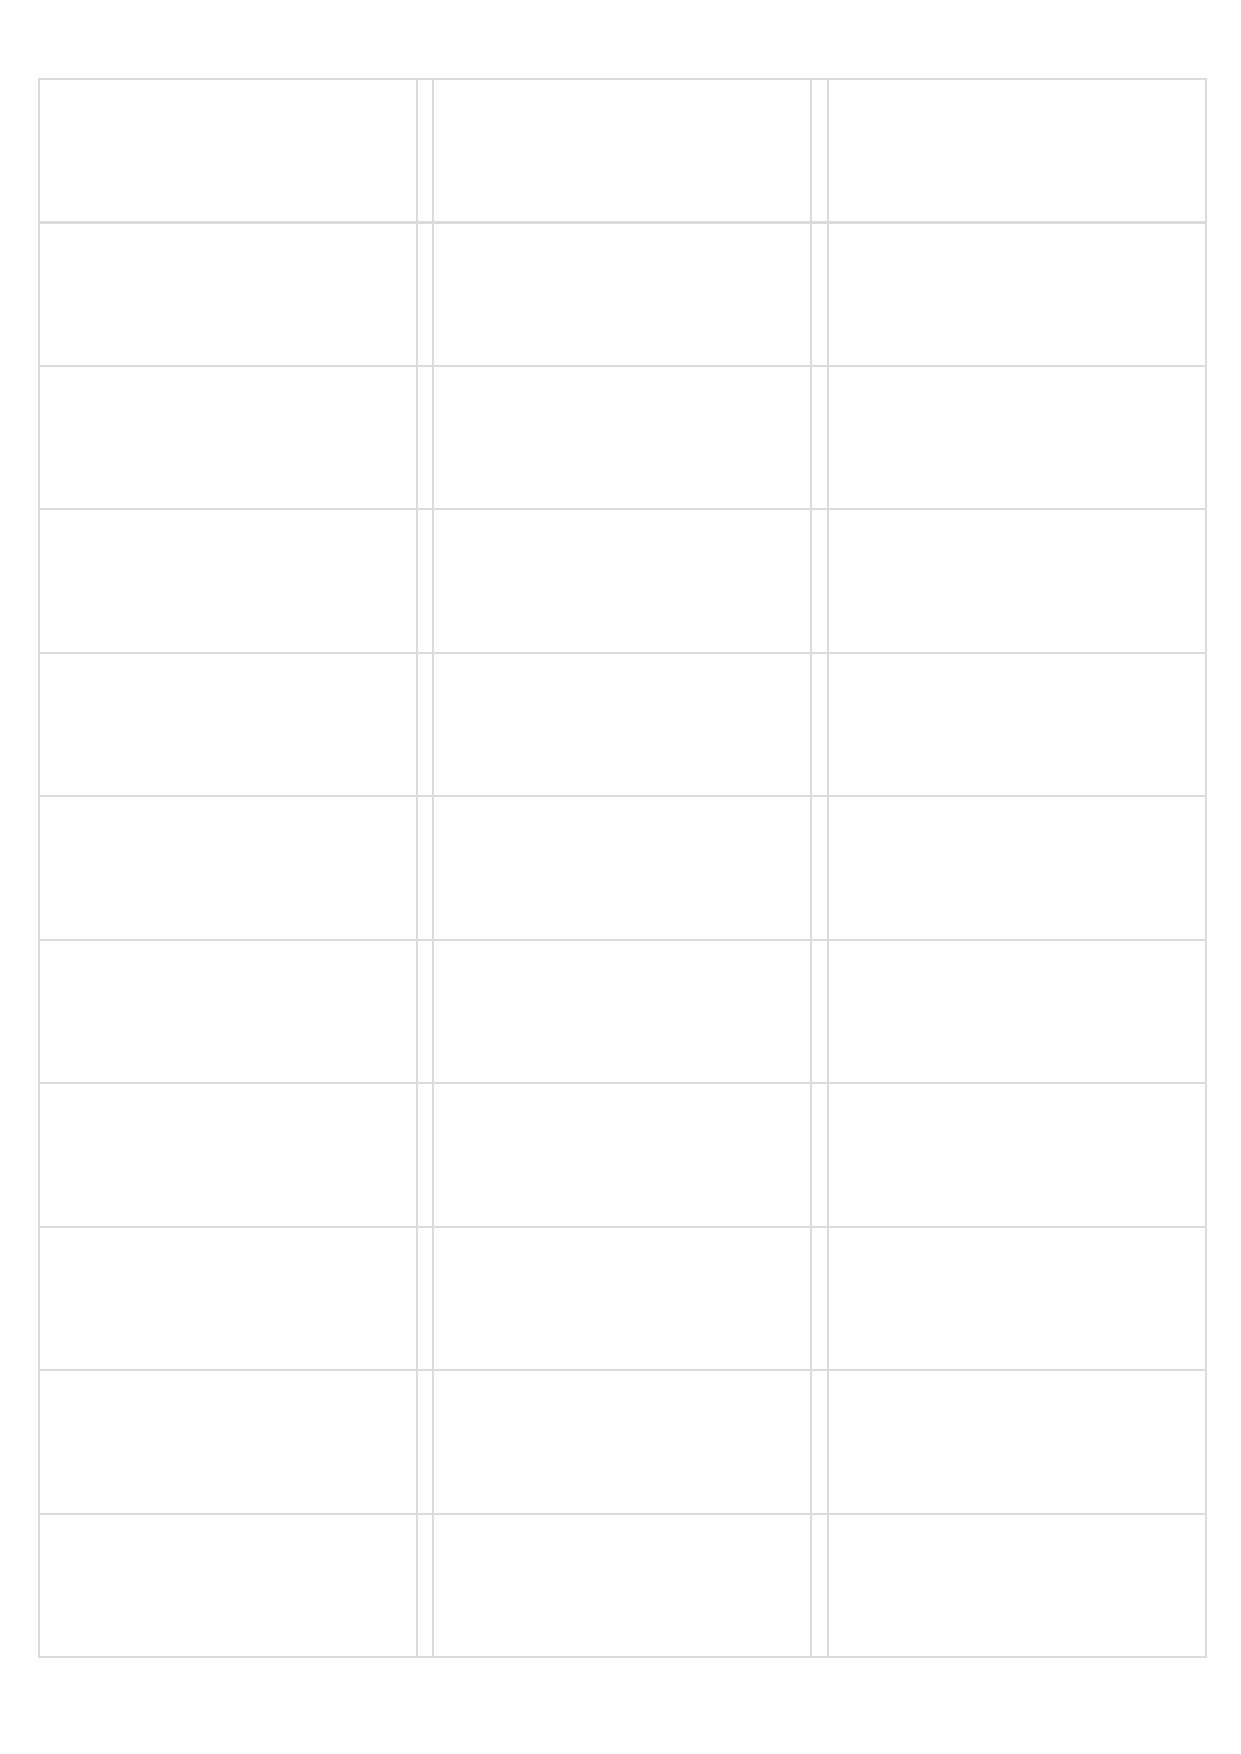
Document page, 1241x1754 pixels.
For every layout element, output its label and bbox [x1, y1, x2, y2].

table_cell [829, 1515, 1205, 1656]
table_cell [434, 367, 810, 508]
table_cell [829, 797, 1205, 939]
table_cell [434, 654, 810, 795]
table_cell [434, 1228, 810, 1369]
table_cell [829, 224, 1205, 365]
table_cell [829, 1371, 1205, 1512]
table_cell [418, 797, 432, 939]
table_cell [418, 1228, 432, 1369]
table_cell [812, 654, 827, 795]
table_cell [40, 1371, 416, 1512]
table_cell [829, 654, 1205, 795]
table_cell [434, 1515, 810, 1656]
table_cell [829, 941, 1205, 1082]
table_cell [434, 224, 810, 365]
table_cell [40, 1084, 416, 1226]
table_cell [40, 367, 416, 508]
table_header [434, 80, 810, 221]
table_cell [418, 654, 432, 795]
table_cell [812, 941, 827, 1082]
table_cell [812, 1228, 827, 1369]
table_cell [434, 1084, 810, 1226]
table_cell [40, 510, 416, 652]
table_cell [812, 510, 827, 652]
table_cell [434, 797, 810, 939]
table_cell [40, 941, 416, 1082]
table_cell [812, 797, 827, 939]
table_header [40, 80, 416, 221]
table_cell [418, 1515, 432, 1656]
table_cell [40, 654, 416, 795]
table_cell [829, 367, 1205, 508]
table_cell [418, 367, 432, 508]
table_cell [829, 510, 1205, 652]
table_cell [40, 797, 416, 939]
table_cell [418, 1371, 432, 1512]
table_cell [812, 1084, 827, 1226]
table_cell [812, 224, 827, 365]
table_cell [418, 510, 432, 652]
table_cell [418, 224, 432, 365]
table_header [418, 80, 432, 221]
table_header [829, 80, 1205, 221]
table_cell [434, 510, 810, 652]
table_cell [418, 1084, 432, 1226]
table_cell [434, 1371, 810, 1512]
table_cell [40, 224, 416, 365]
table_cell [40, 1228, 416, 1369]
table_cell [829, 1084, 1205, 1226]
table_cell [418, 941, 432, 1082]
table_cell [812, 367, 827, 508]
table_cell [812, 1515, 827, 1656]
table_cell [829, 1228, 1205, 1369]
table_header [812, 80, 827, 221]
table_cell [812, 1371, 827, 1512]
table_cell [434, 941, 810, 1082]
table_cell [40, 1515, 416, 1656]
